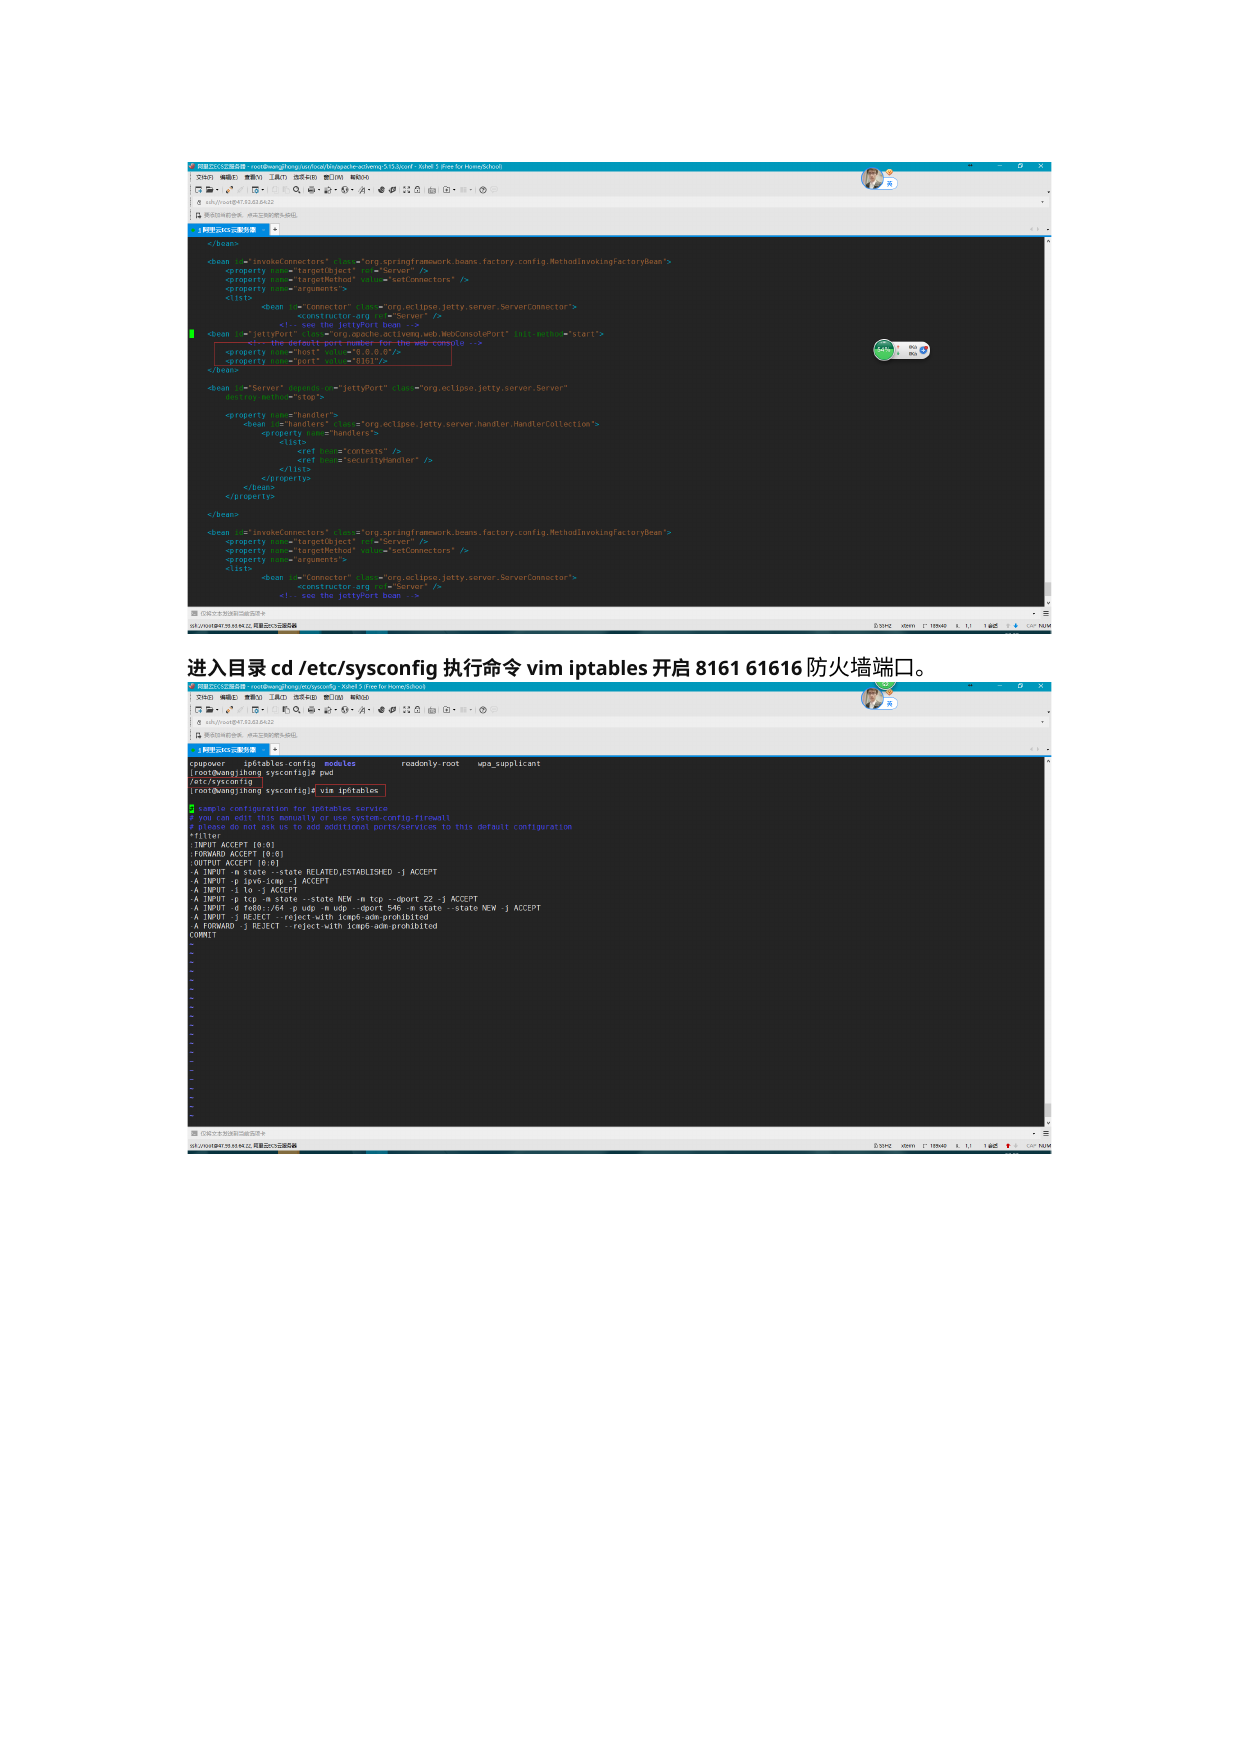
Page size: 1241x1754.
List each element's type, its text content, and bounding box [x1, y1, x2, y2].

picture [187, 682, 1052, 1154]
picture [187, 168, 1052, 634]
picture [264, 165, 285, 169]
text 进入目录cd /etc/sysconfig 执行命令 vim iptables开启8161 61616防火墙端口。 [187, 649, 1053, 682]
picture [264, 685, 285, 689]
